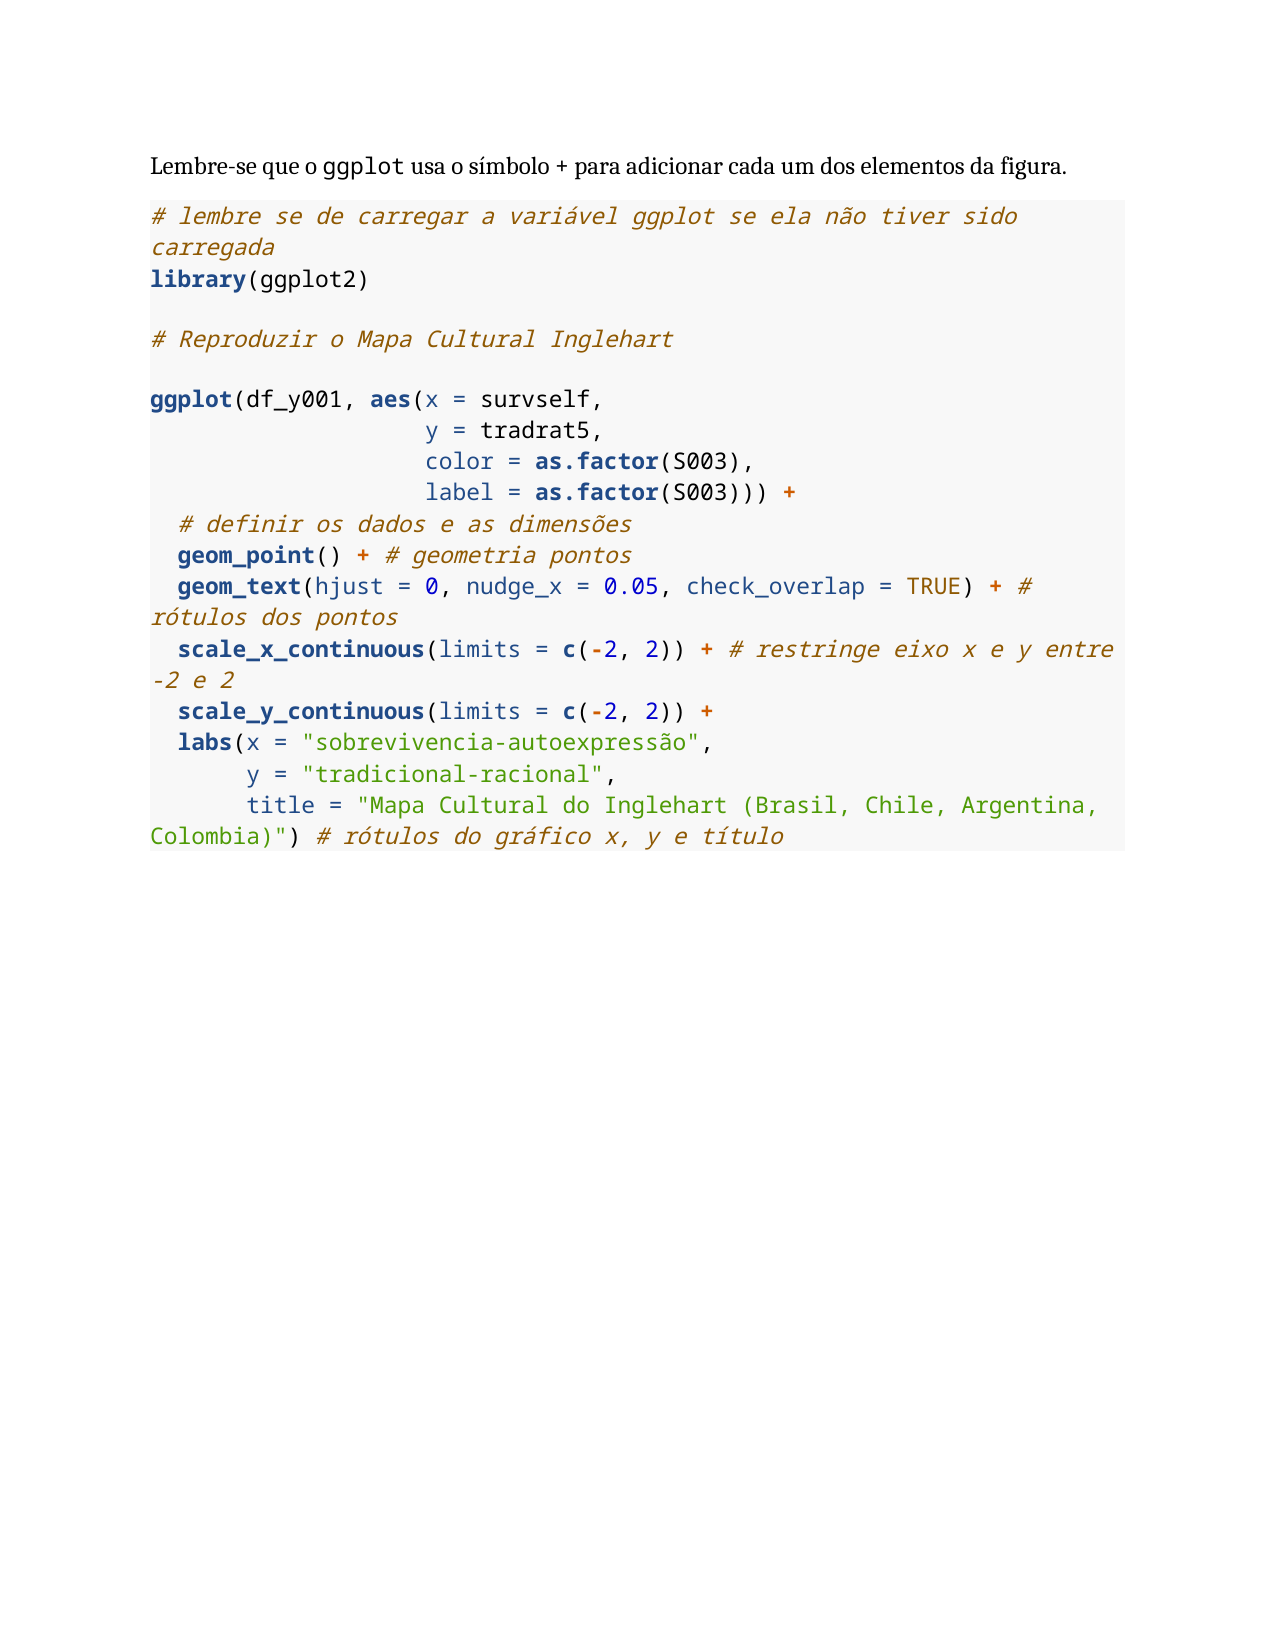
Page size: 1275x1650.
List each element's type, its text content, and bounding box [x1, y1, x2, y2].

text # lembre se de carregar a variável ggplot se ela não tiver sido carregada library(ggplot2) # Reproduzir o Mapa Cultural Inglehart ggplot(df_y001, aes(x = survself, y = tradrat5, color = as.factor(S003), label = as.factor(S003))) + # definir os dados e as dimensões geom_point() + # geometria pontos geom_text(hjust = 0, nudge_x = 0.05, check_overlap = TRUE) + # rótulos dos pontos scale_x_continuous(limits = c(-2, 2)) + # restringe eixo x e y entre -2 e 2 scale_y_continuous(limits = c(-2, 2)) + labs(x = "sobrevivencia-autoexpressão", y = "tradicional-racional", title = "Mapa Cultural do Inglehart (Brasil, Chile, Argentina, Colombia)") # rótulos do gráfico x, y e título [150, 200, 1125, 851]
text Lembre-se que o ggplot usa o símbolo + para adicionar cada um dos elementos da figura. [150, 150, 1125, 181]
